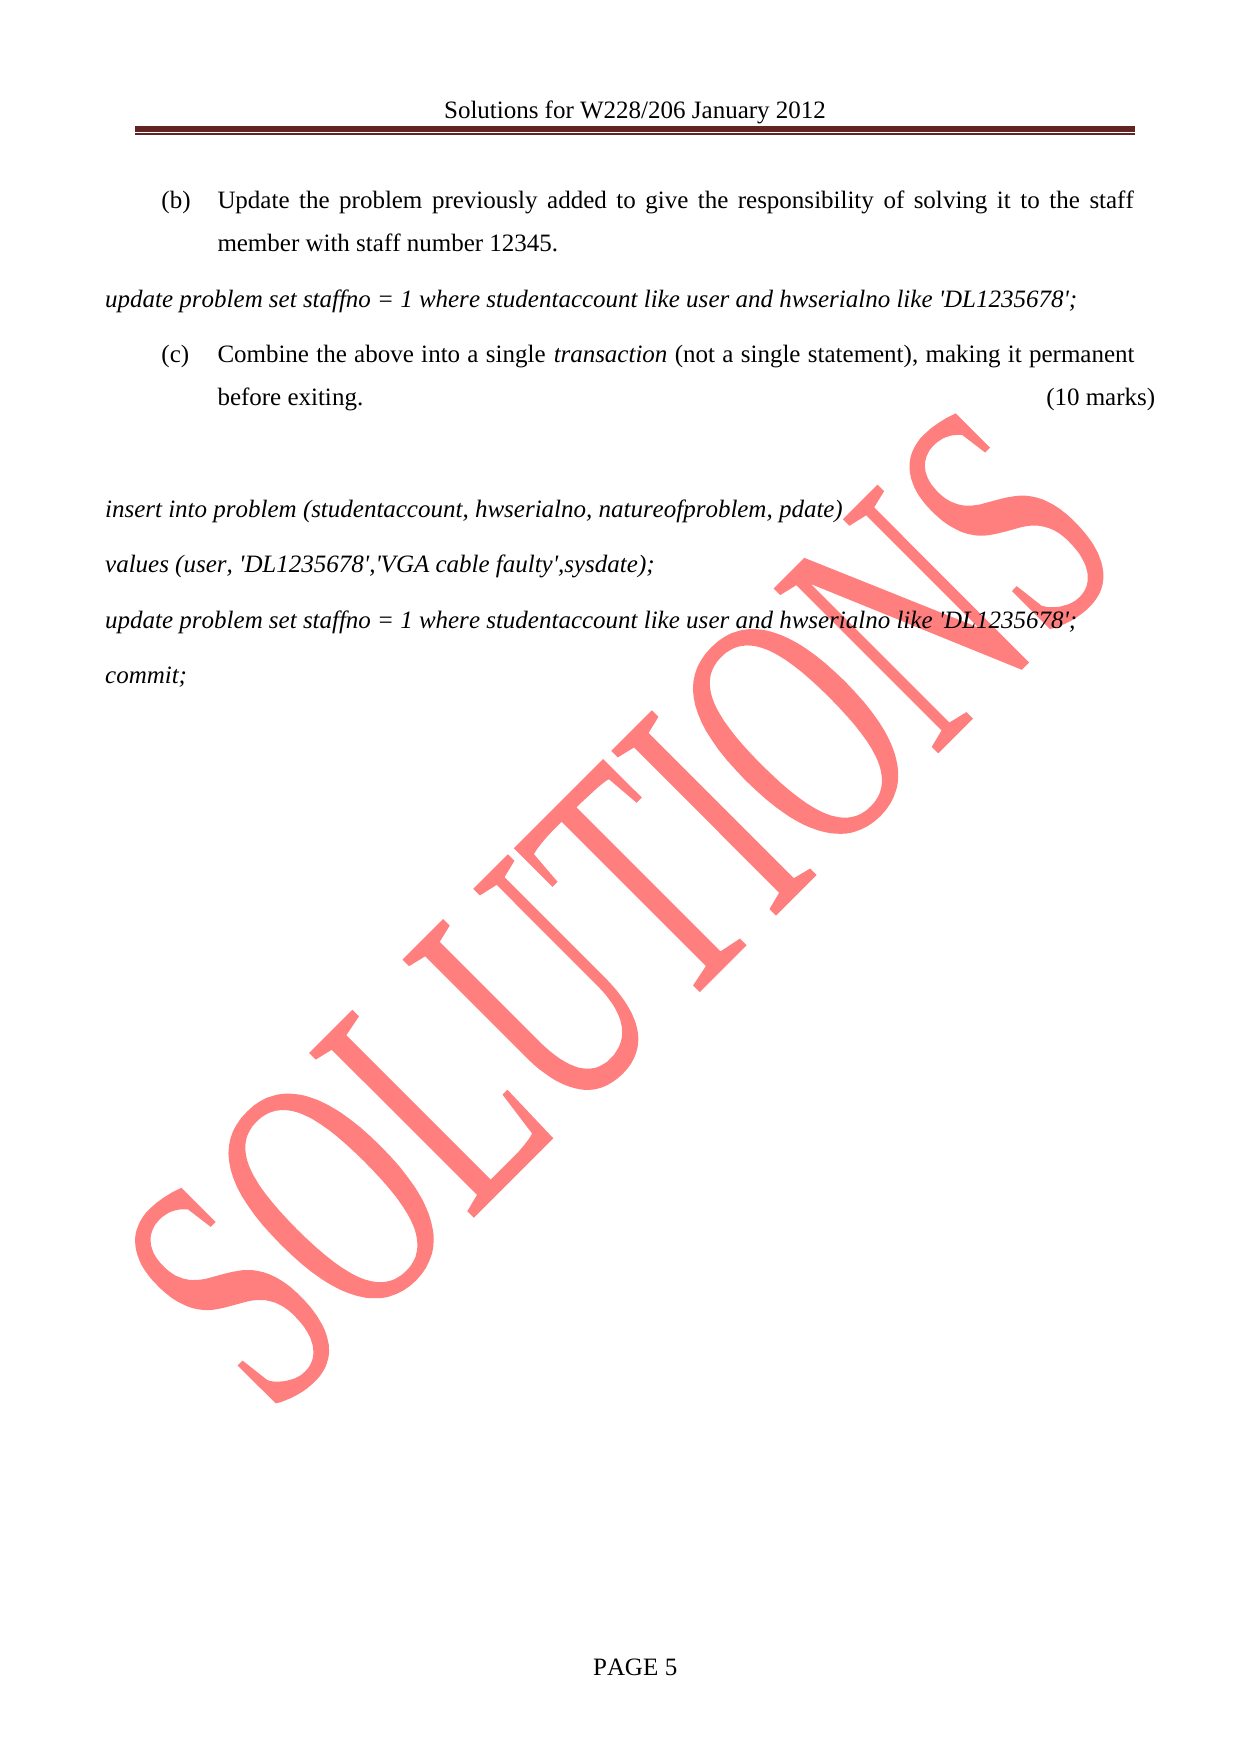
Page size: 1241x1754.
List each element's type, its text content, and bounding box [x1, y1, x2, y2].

text (c) Combine the above into a single transaction (not a single statement), making it permanent before exiting. (10 marks) [105, 339, 1135, 411]
text insert into problem (studentaccount, hwserialno, natureofproblem, pdate) [105, 494, 1135, 522]
text update problem set staffno = 1 where studentaccount like user and hwserialno like 'DL1235678'; [105, 284, 1135, 312]
text update problem set staffno = 1 where studentaccount like user and hwserialno like 'DL1235678'; [105, 605, 1135, 634]
text values (user, 'DL1235678','VGA cable faulty',sysdate); [105, 549, 1135, 578]
text commit; [105, 661, 1135, 689]
text (b) Update the problem previously added to give the responsibility of solving it to the staff member with staff number 12345. [105, 185, 1135, 257]
